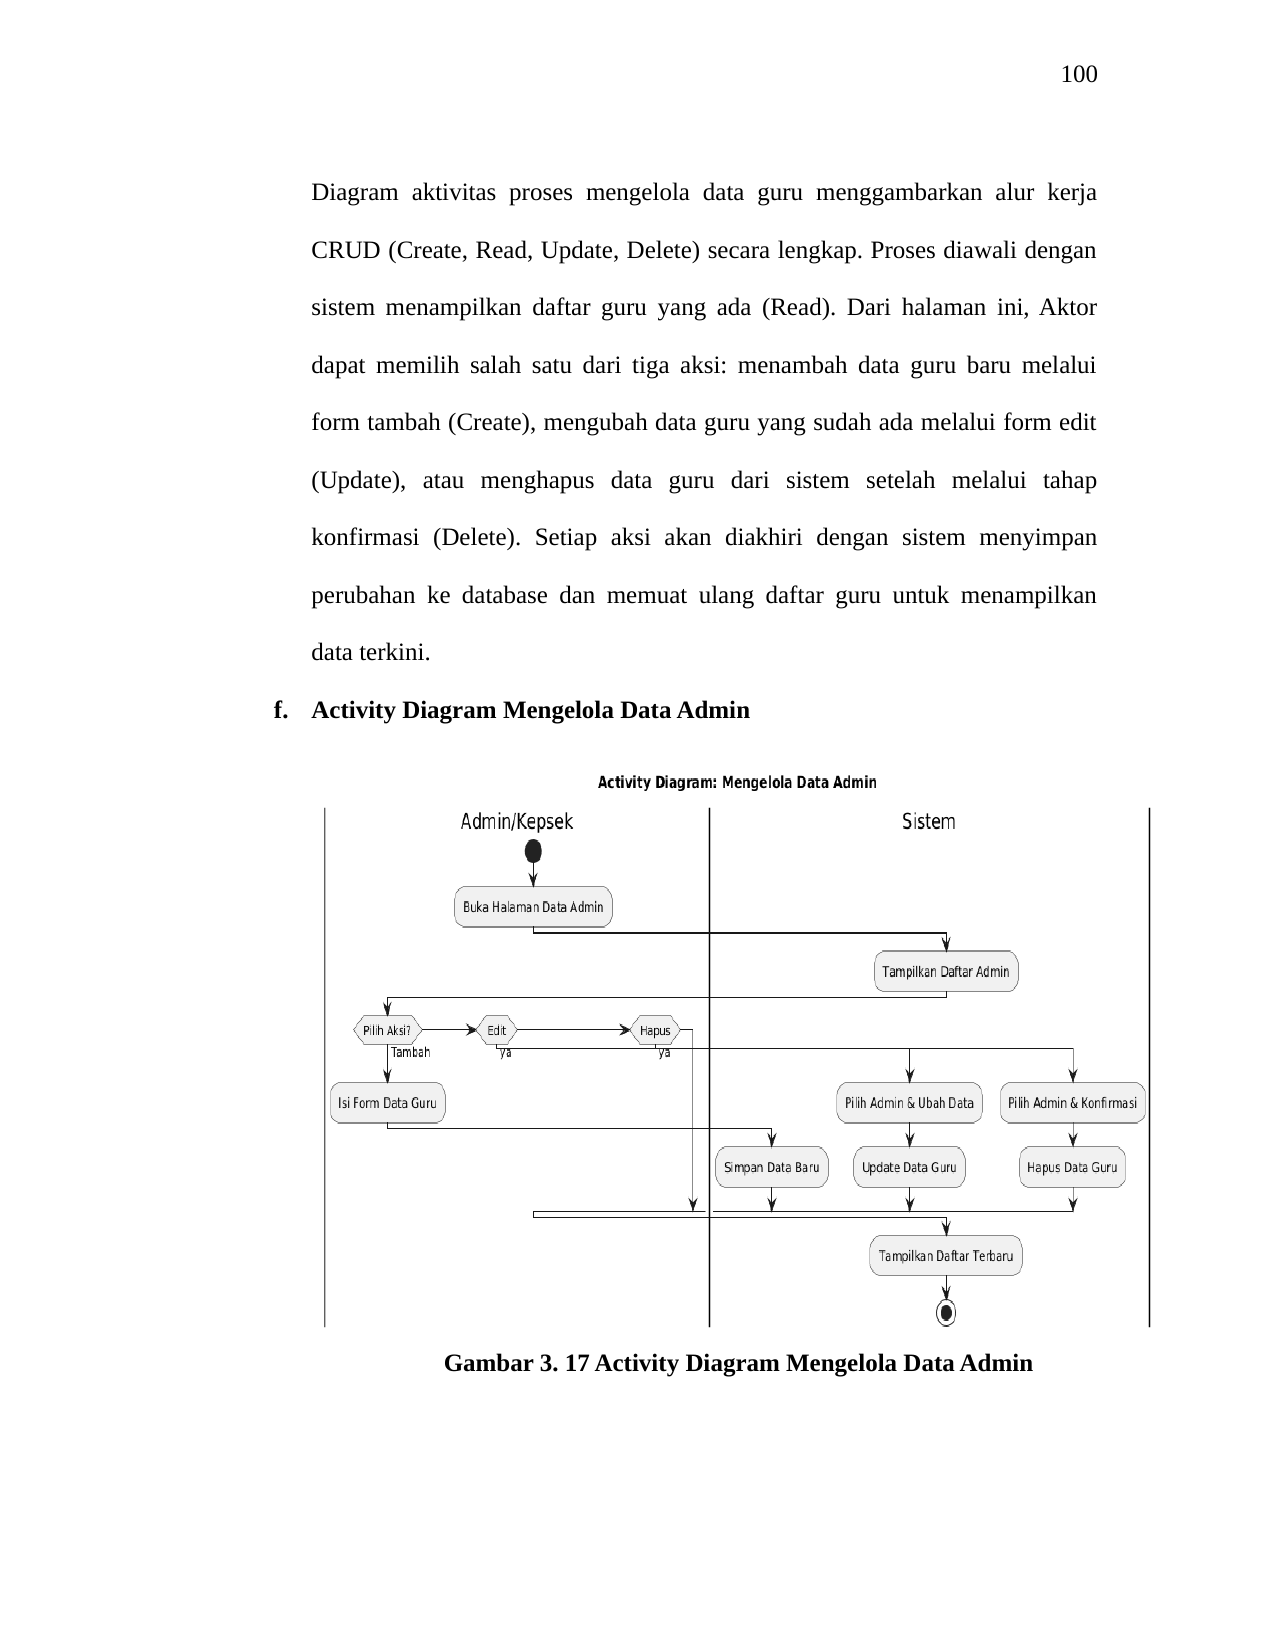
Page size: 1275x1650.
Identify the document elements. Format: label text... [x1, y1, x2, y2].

list Diagram aktivitas proses mengelola data guru menggambarkan alur kerja CRUD (Create, Read, Update, Delete) secara lengkap. Proses diawali dengan sistem menampilkan daftar guru yang ada (Read). Dari halaman ini, Aktor dapat memilih salah satu dari tiga aksi: menambah data guru baru melalui form tambah (Create), mengubah data guru yang sudah ada melalui form edit (Update), atau menghapus data guru dari sistem setelah melalui tahap konfirmasi (Delete). Setiap aksi akan diakhiri dengan sistem menyimpan perubahan ke database dan memuat ulang daftar guru untuk menampilkan data terkini. [311, 177, 1098, 666]
list Activity Diagram Mengelola Data Admin [274, 695, 1098, 723]
picture [311, 750, 1165, 1339]
